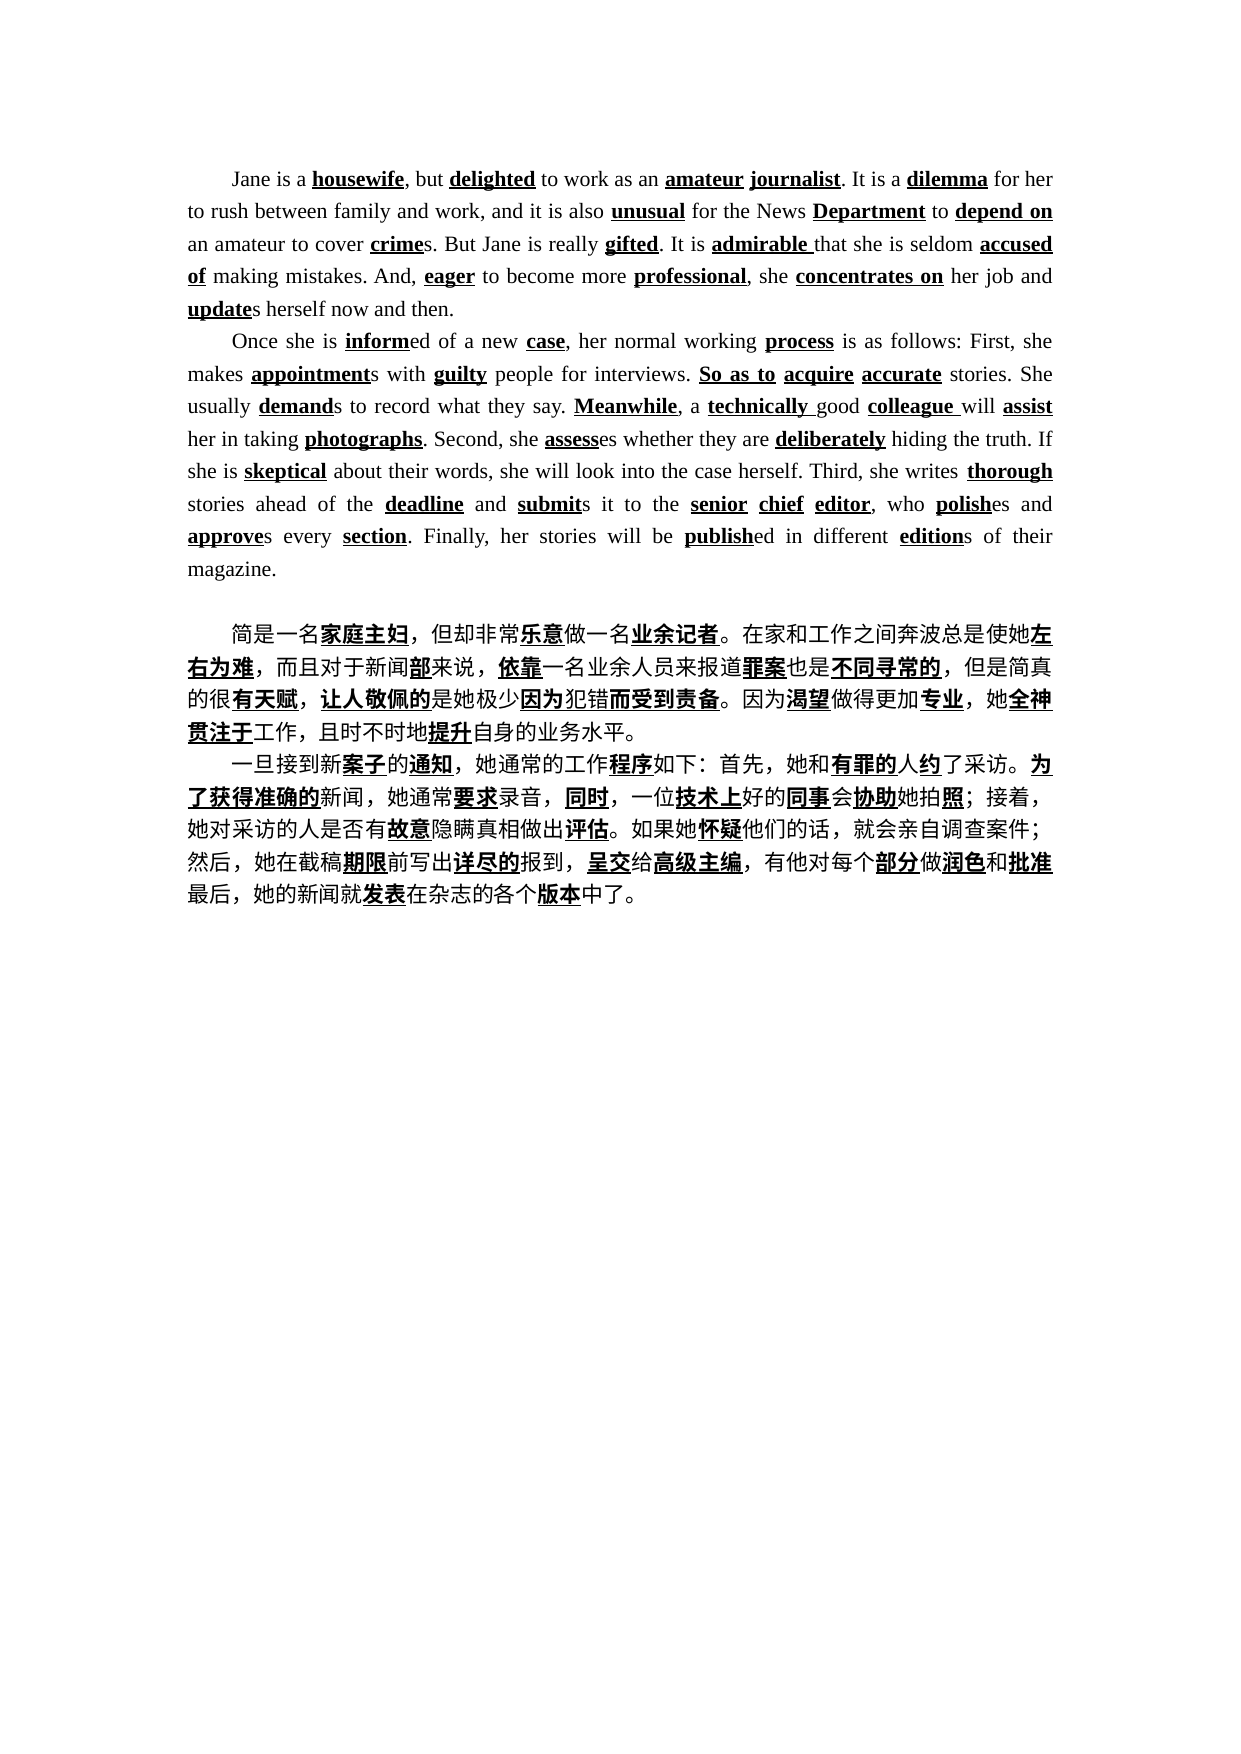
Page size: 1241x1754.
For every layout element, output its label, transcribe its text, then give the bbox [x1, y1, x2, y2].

text Jane is a housewife, but delighted to work as an amateur journalist. It is a dilemma for her to rush between family and work, and it is also unusual for the News Department to depend on an amateur to cover crimes. But Jane is really gifted. It is admirable that she is seldom accused of making mistakes. And, eager to become more professional, she concentrates on her job and updates herself now and then. [187, 162, 1053, 324]
text 简是一名家庭主妇，但却非常乐意做一名业余记者。在家和工作之间奔波总是使她左右为难，而且对于新闻部来说，依靠一名业余人员来报道罪案也是不同寻常的，但是简真的很有天赋，让人敬佩的是她极少因为犯错而受到责备。因为渴望做得更加专业，她全神贯注于工作，且时不时地提升自身的业务水平。 [187, 617, 1053, 747]
text Once she is informed of a new case, her normal working process is as follows: First, she makes appointments with guilty people for interviews. So as to acquire accurate stories. She usually demands to record what they say. Meanwhile, a technically good colleague will assist her in taking photographs. Second, she assesses whether they are deliberately hiding the truth. If she is skeptical about their words, she will look into the case herself. Third, she writes thorough stories ahead of the deadline and submits it to the senior chief editor, who polishes and approves every section. Finally, her stories will be published in different editions of their magazine. [187, 324, 1053, 584]
text 一旦接到新案子的通知，她通常的工作程序如下：首先，她和有罪的人约了采访。为了获得准确的新闻，她通常要求录音，同时，一位技术上好的同事会协助她拍照；接着，她对采访的人是否有故意隐瞒真相做出评估。如果她怀疑他们的话，就会亲自调查案件；然后，她在截稿期限前写出详尽的报到，呈交给高级主编，有他对每个部分做润色和批准；最后，她的新闻就发表在杂志的各个版本中了。 [187, 747, 1053, 909]
